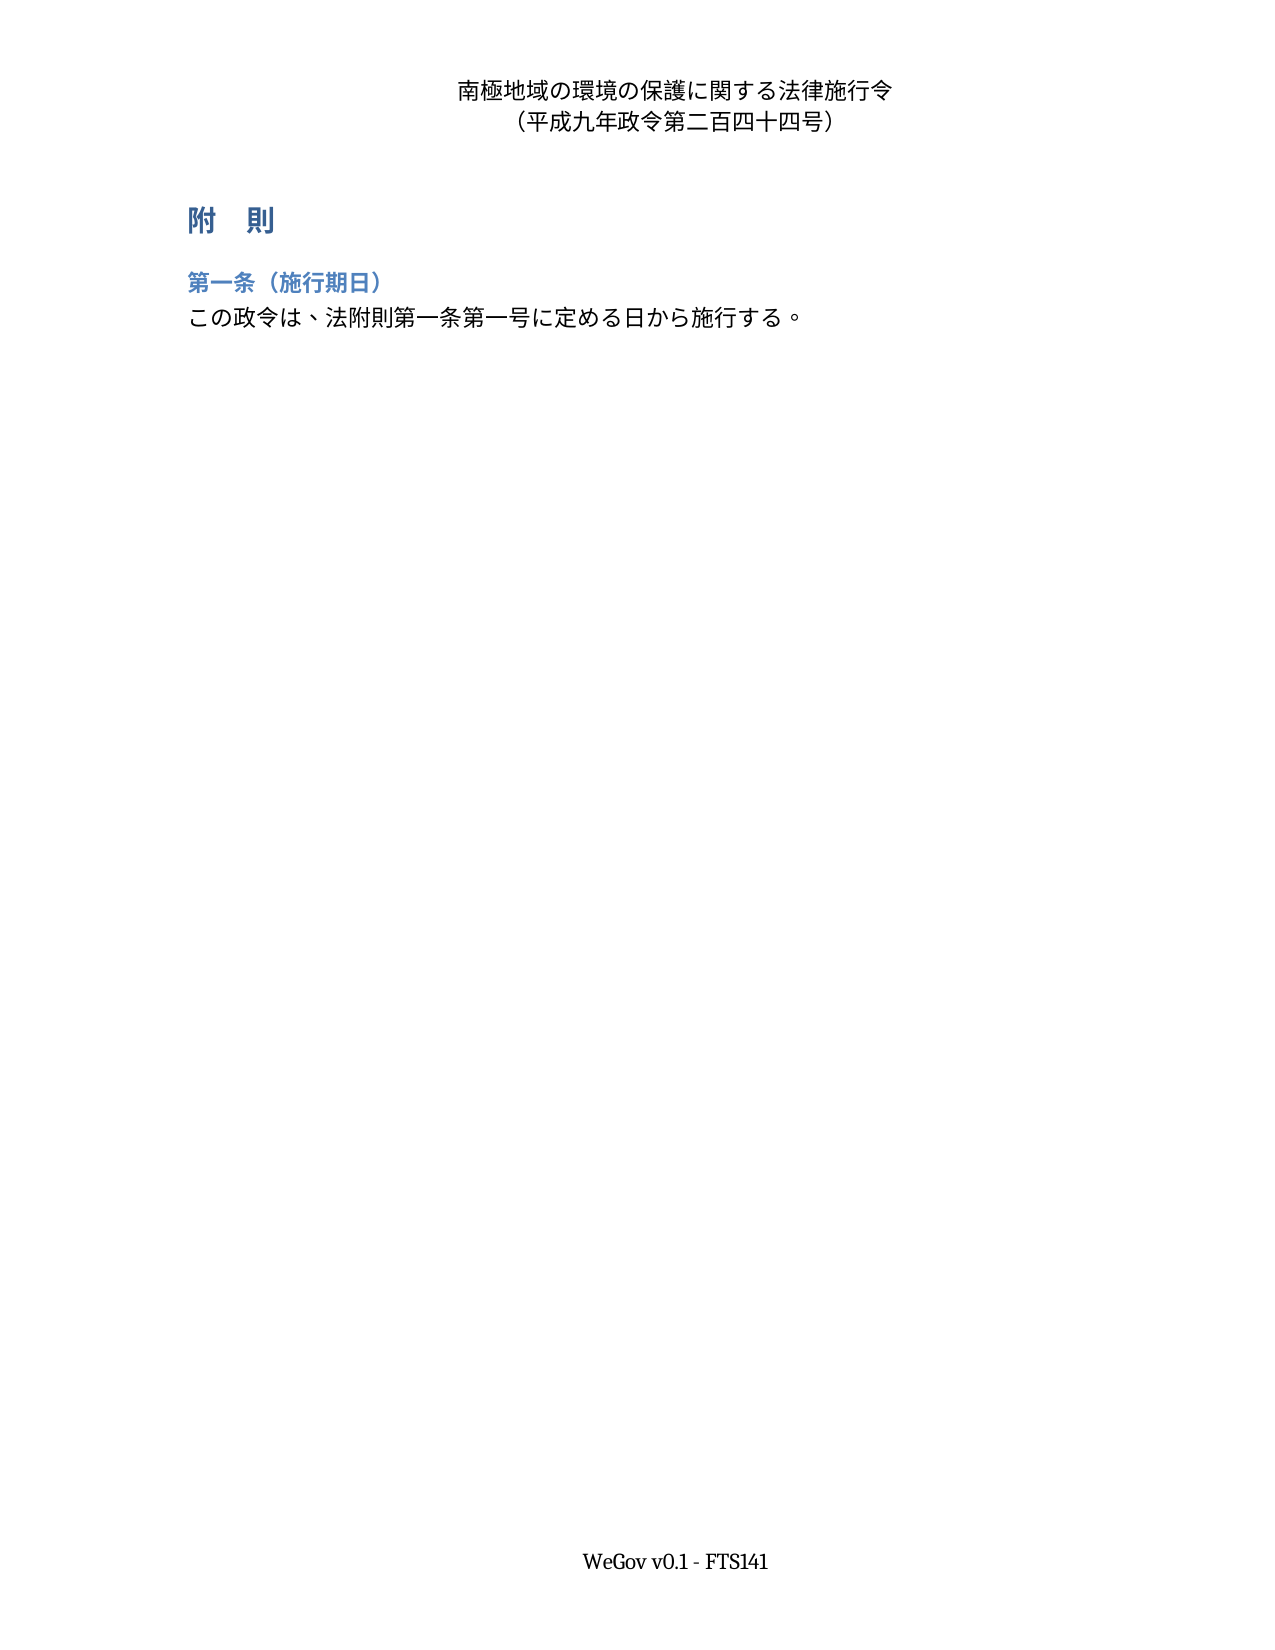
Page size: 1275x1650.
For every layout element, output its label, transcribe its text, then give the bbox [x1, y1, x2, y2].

subtitle 附 則 [187, 200, 1087, 240]
subtitle 第一条（施行期日） [187, 266, 1087, 298]
text この政令は、法附則第一条第一号に定める日から施行する。 [187, 302, 1087, 334]
